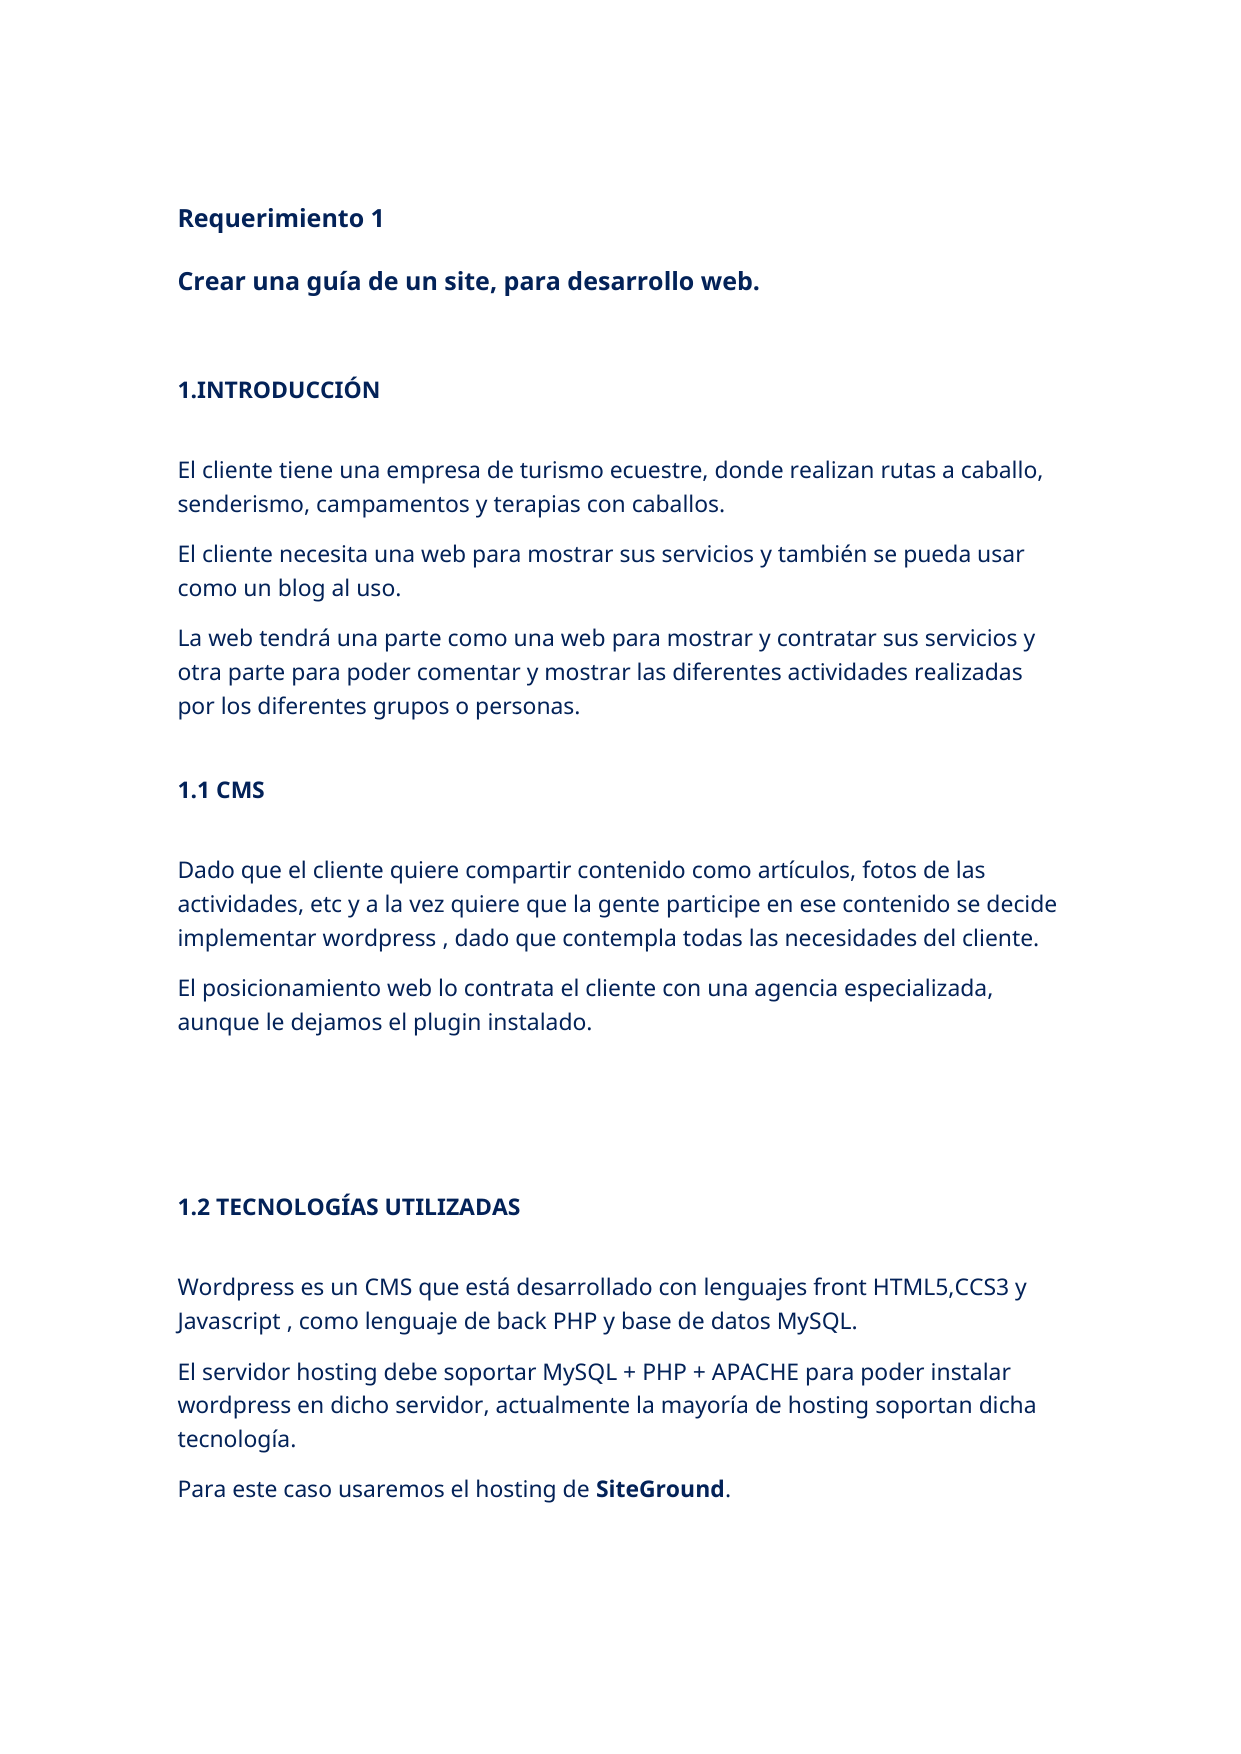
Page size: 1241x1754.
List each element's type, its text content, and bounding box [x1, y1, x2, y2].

text Wordpress es un CMS que está desarrollado con lenguajes front HTML5,CCS3 y Javascript , como lenguaje de back PHP y base de datos MySQL. [177, 1271, 1063, 1336]
text El cliente necesita una web para mostrar sus servicios y también se pueda usar como un blog al uso. [177, 538, 1063, 603]
text El servidor hosting debe soportar MySQL + PHP + APACHE para poder instalar wordpress en dicho servidor, actualmente la mayoría de hosting soportan dicha tecnología. [177, 1356, 1063, 1454]
text 1.2 TECNOLOGÍAS UTILIZADAS [177, 1157, 1063, 1252]
text 1.INTRODUCCIÓN [177, 374, 1063, 435]
text Para este caso usaremos el hosting de SiteGround. [177, 1473, 1063, 1505]
text El cliente tiene una empresa de turismo ecuestre, donde realizan rutas a caballo, senderismo, campamentos y terapias con caballos. [177, 454, 1063, 519]
text 1.1 CMS [177, 740, 1063, 836]
text El posicionamiento web lo contrata el cliente con una agencia especializada, aunque le dejamos el plugin instalado. [177, 972, 1063, 1037]
text La web tendrá una parte como una web para mostrar y contratar sus servicios y otra parte para poder comentar y mostrar las diferentes actividades realizadas por los diferentes grupos o personas. [177, 622, 1063, 721]
text Crear una guía de un site, para desarrollo web. [177, 264, 1063, 298]
text Requerimiento 1 [177, 200, 1063, 234]
text Dado que el cliente quiere compartir contenido como artículos, fotos de las actividades, etc y a la vez quiere que la gente participe en ese contenido se decide implementar wordpress , dado que contempla todas las necesidades del cliente. [177, 854, 1063, 953]
